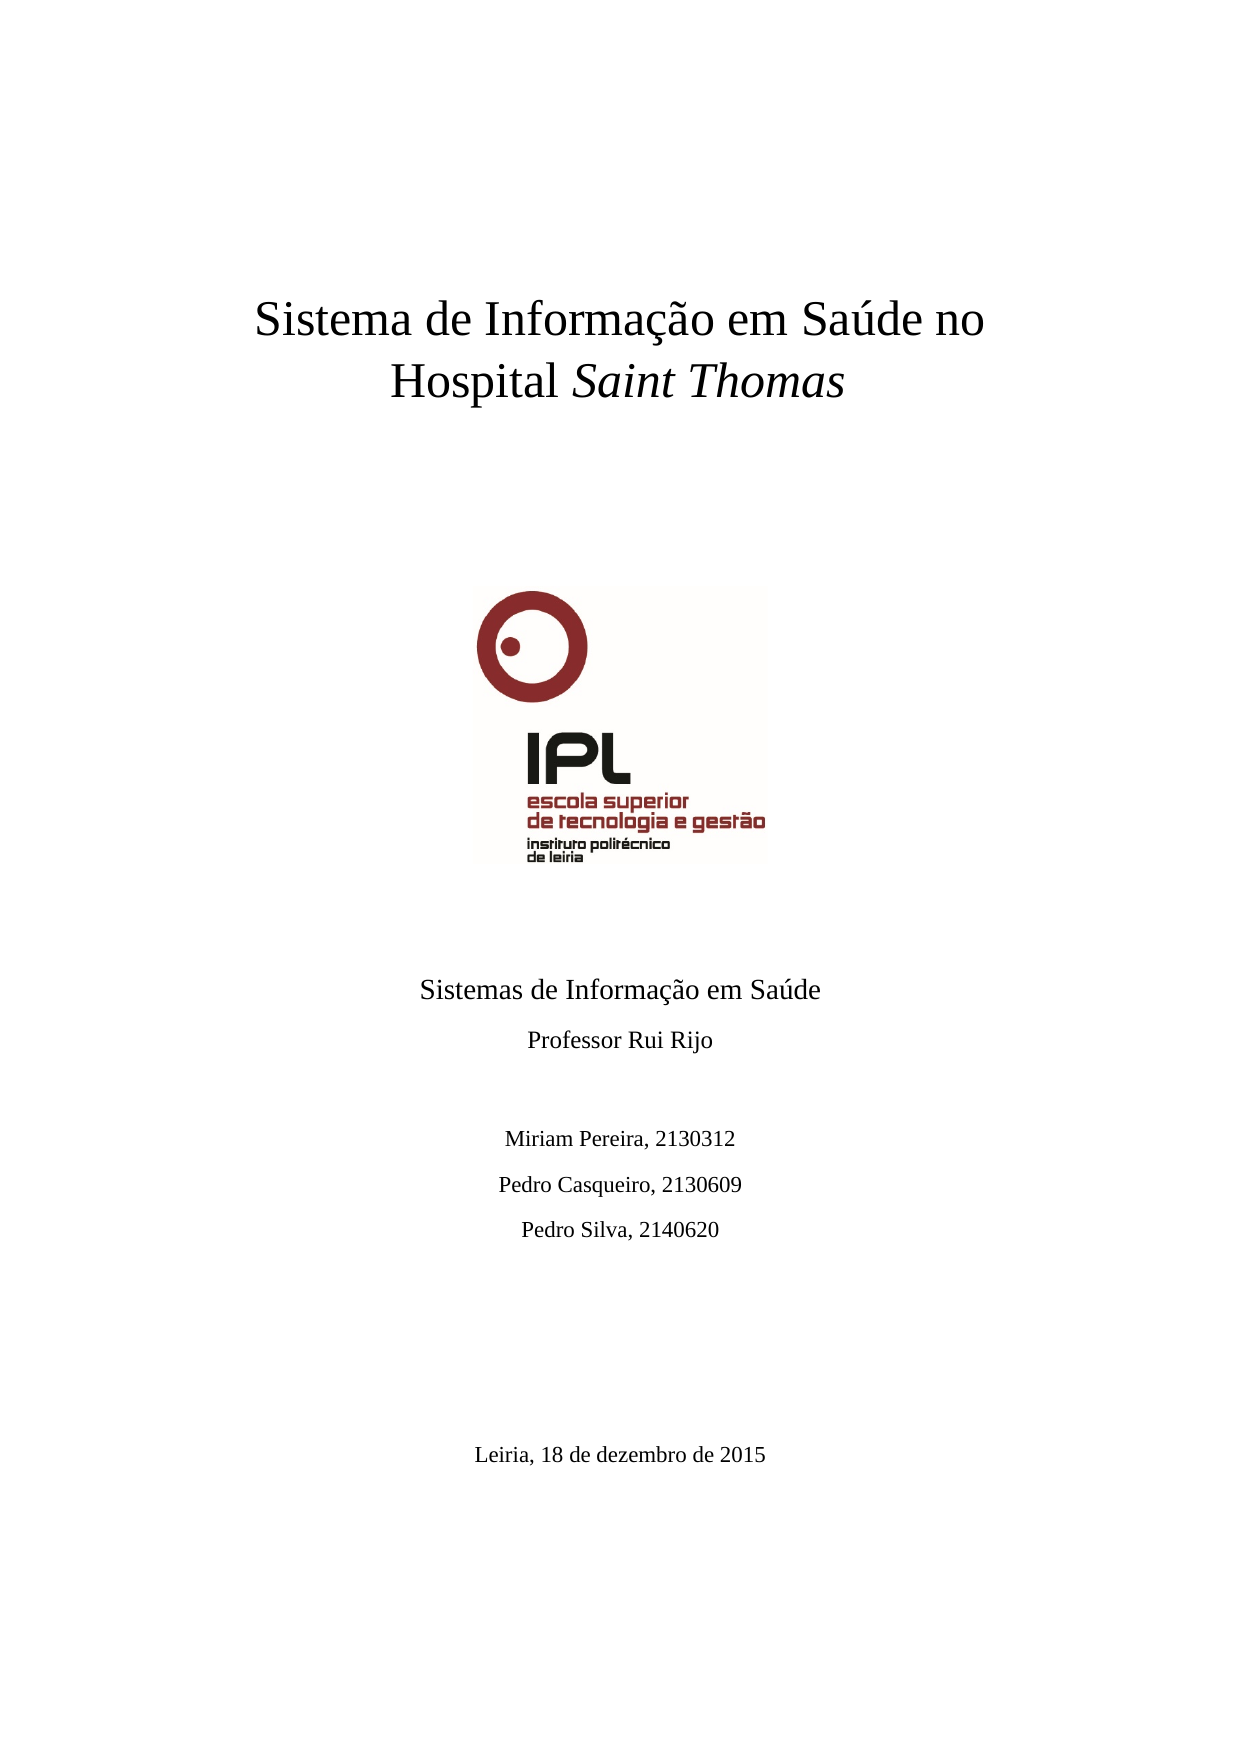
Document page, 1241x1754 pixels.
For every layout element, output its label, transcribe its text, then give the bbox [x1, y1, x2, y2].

text Leiria, 18 de dezembro de 2015 [177, 1441, 1063, 1468]
text Miriam Pereira, 2130312 [177, 1126, 1063, 1152]
text Pedro Casqueiro, 2130609 [177, 1171, 1063, 1197]
text Sistemas de Informação em Saúde [177, 972, 1063, 1006]
text Sistema de Informação em Saúde no Hospital Saint Thomas [177, 288, 1063, 408]
picture [472, 586, 768, 864]
text Professor Rui Rijo [177, 1025, 1063, 1054]
text Pedro Silva, 2140620 [177, 1216, 1063, 1242]
